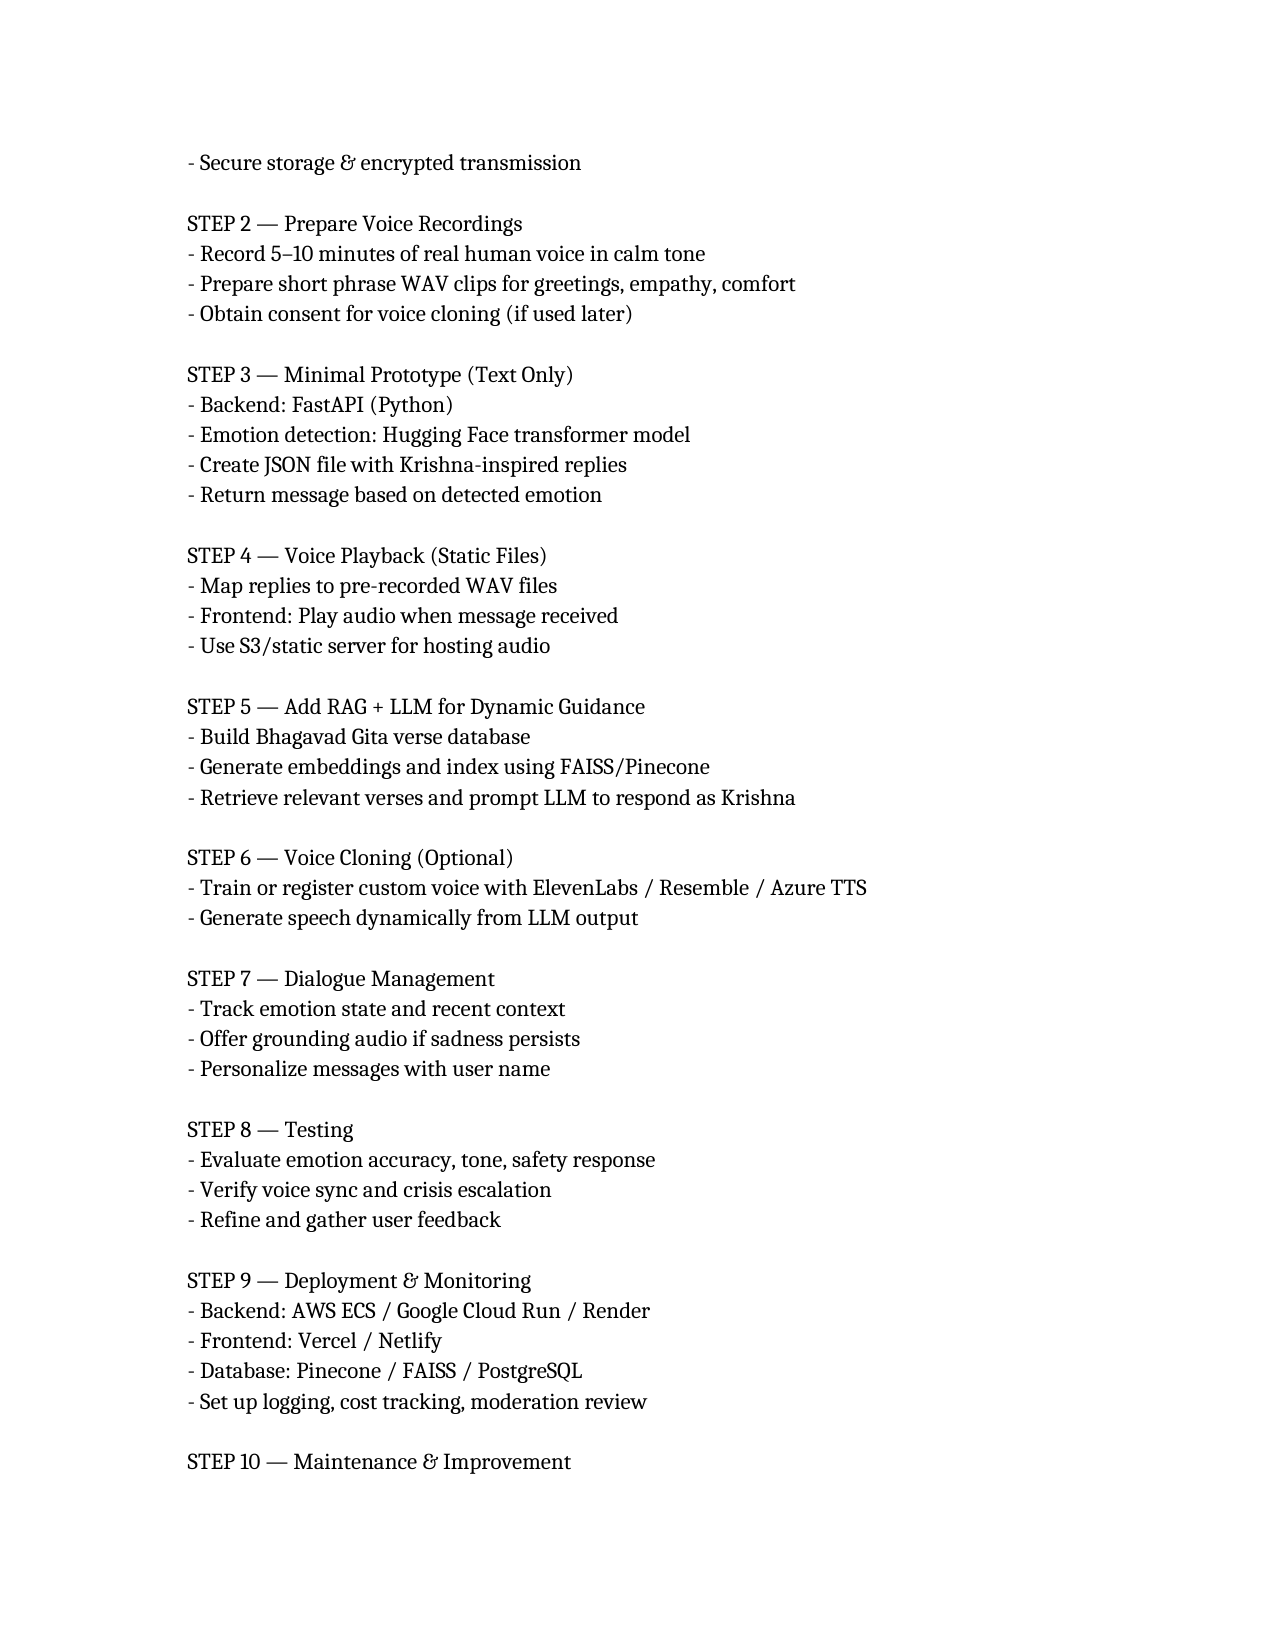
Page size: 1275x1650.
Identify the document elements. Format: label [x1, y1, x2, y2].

text [187, 150, 1087, 1475]
